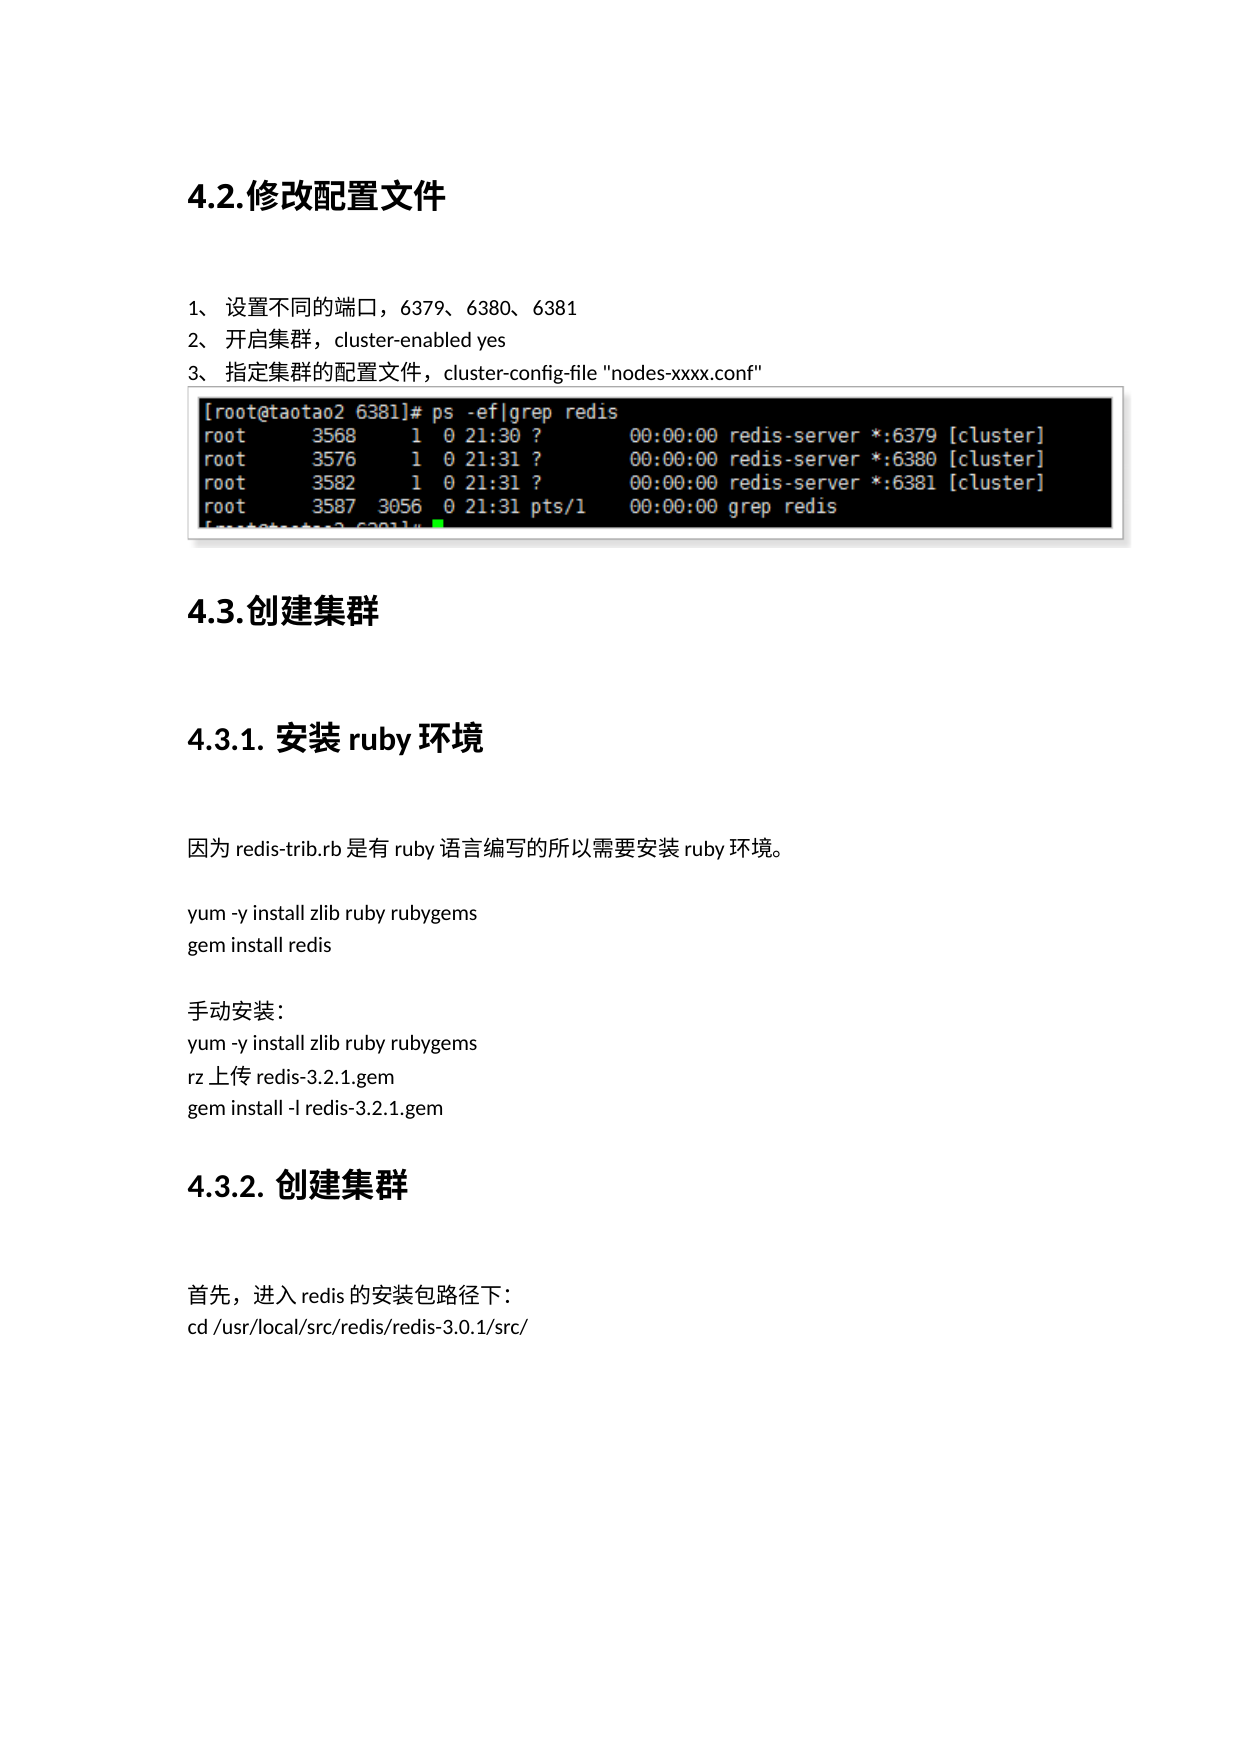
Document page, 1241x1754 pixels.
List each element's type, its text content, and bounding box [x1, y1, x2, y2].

list 设置不同的端口，6379、6380、6381 [187, 289, 1053, 322]
text 手动安装： [187, 993, 1053, 1026]
text gem install -l redis-3.2.1.gem [187, 1091, 1053, 1123]
subtitle 创建集群 [187, 1151, 1053, 1216]
list 指定集群的配置文件，cluster-config-file "nodes-xxxx.conf" [187, 354, 1053, 386]
picture [187, 386, 1132, 548]
text 首先，进入redis的安装包路径下： [187, 1278, 1053, 1310]
text 因为redis-trib.rb是有ruby语言编写的所以需要安装ruby环境。 [187, 831, 1053, 863]
subtitle 安装ruby环境 [187, 704, 1053, 769]
text cd /usr/local/src/redis/redis-3.0.1/src/ [187, 1310, 1053, 1343]
text gem install redis [187, 928, 1053, 961]
list 开启集群，cluster-enabled yes [187, 322, 1053, 354]
subtitle 创建集群 [187, 576, 1053, 641]
text yum -y install zlib ruby rubygems [187, 896, 1053, 928]
text yum -y install zlib ruby rubygems [187, 1026, 1053, 1058]
text rz上传redis-3.2.1.gem [187, 1058, 1053, 1091]
subtitle 修改配置文件 [187, 162, 1053, 227]
